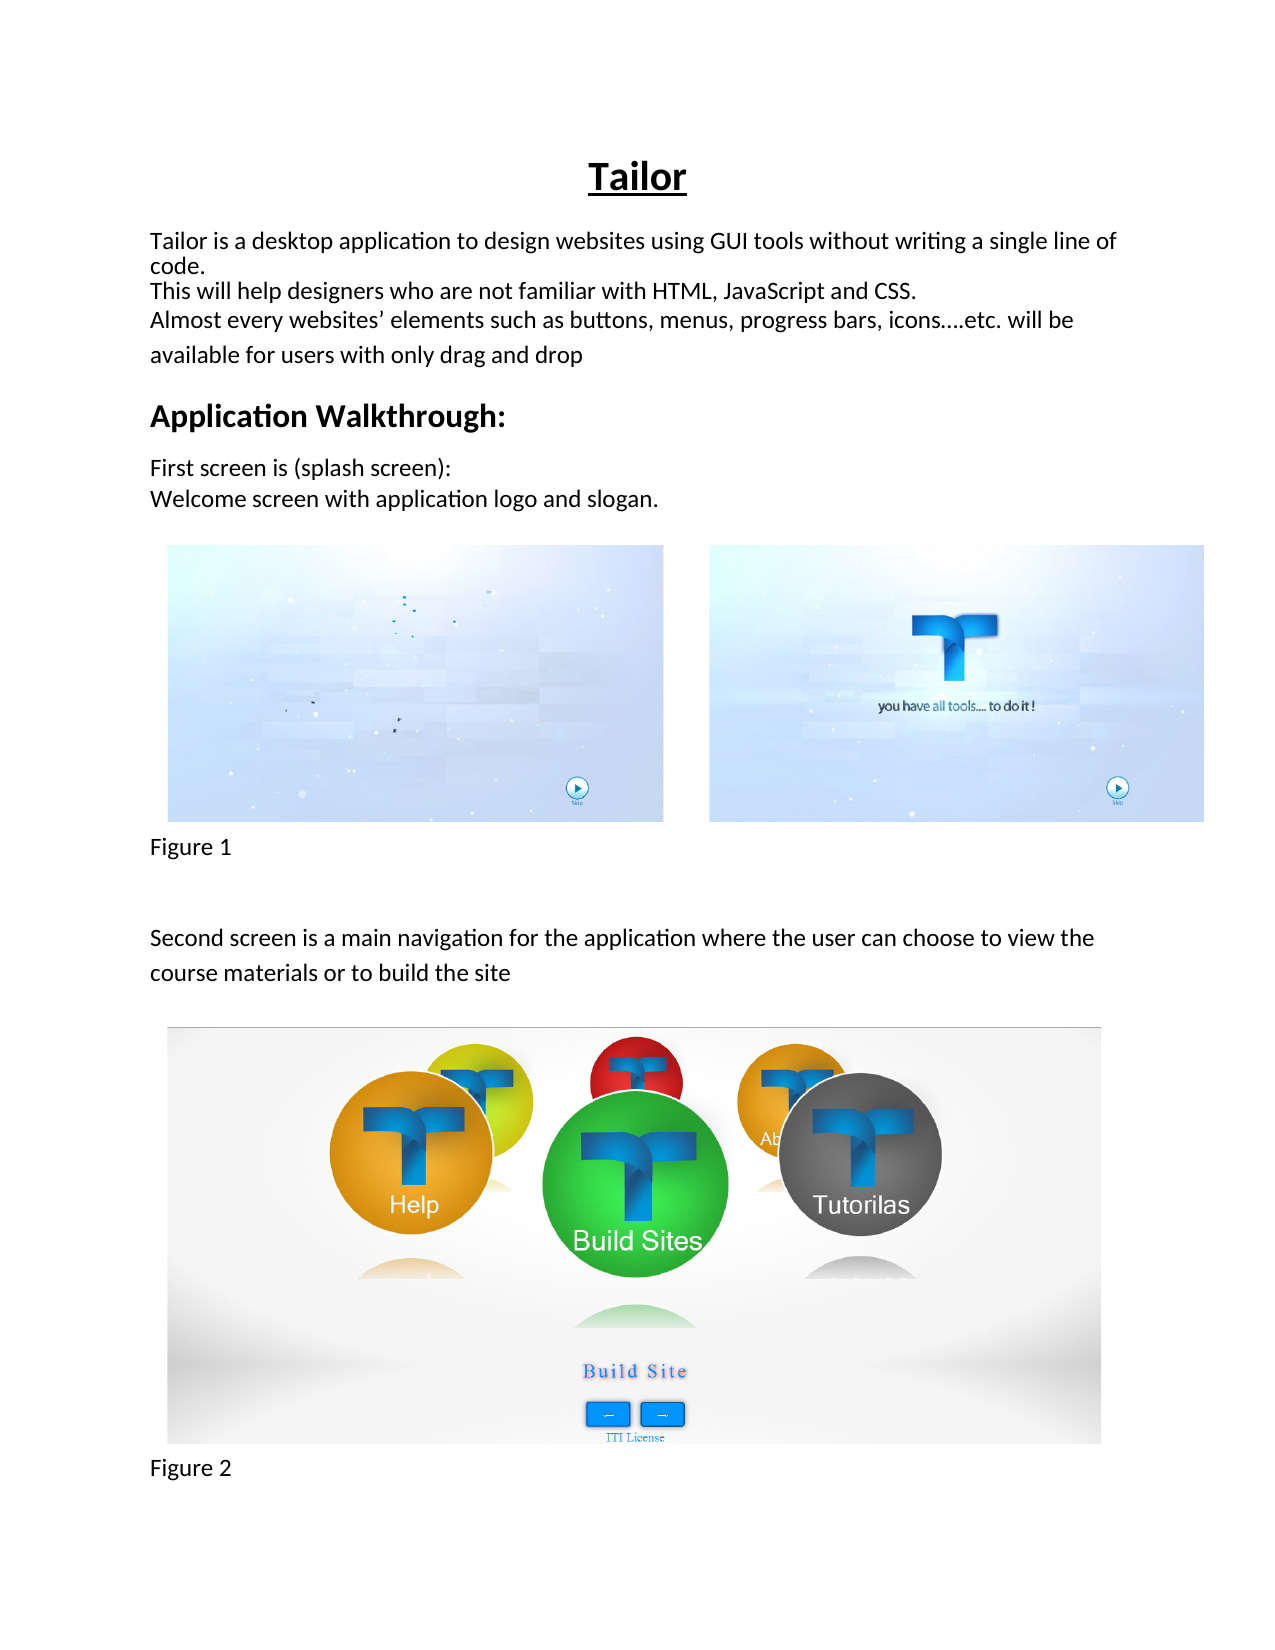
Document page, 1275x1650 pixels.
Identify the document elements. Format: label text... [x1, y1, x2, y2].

text Second screen is a main navigation for the application where the user can choose to view the course materials or to build the site [150, 922, 1125, 988]
text Tailor [150, 150, 1125, 201]
text Tailor is a desktop application to design websites using GUI tools without writing a single line of code. [150, 229, 1125, 279]
picture [167, 545, 664, 822]
text Application Walkthrough: [150, 395, 1125, 436]
text Figure 1 [150, 831, 1125, 862]
text This will help designers who are not familiar with HTML, JavaScript and CSS. [150, 279, 1125, 304]
picture [167, 1027, 1102, 1443]
text First screen is (splash screen): [150, 452, 1125, 483]
text Almost every websites’ elements such as buttons, menus, progress bars, icons….etc. will be available for users with only drag and drop [150, 304, 1125, 370]
text Welcome screen with application logo and slogan. [150, 483, 1125, 513]
picture [709, 545, 1204, 822]
